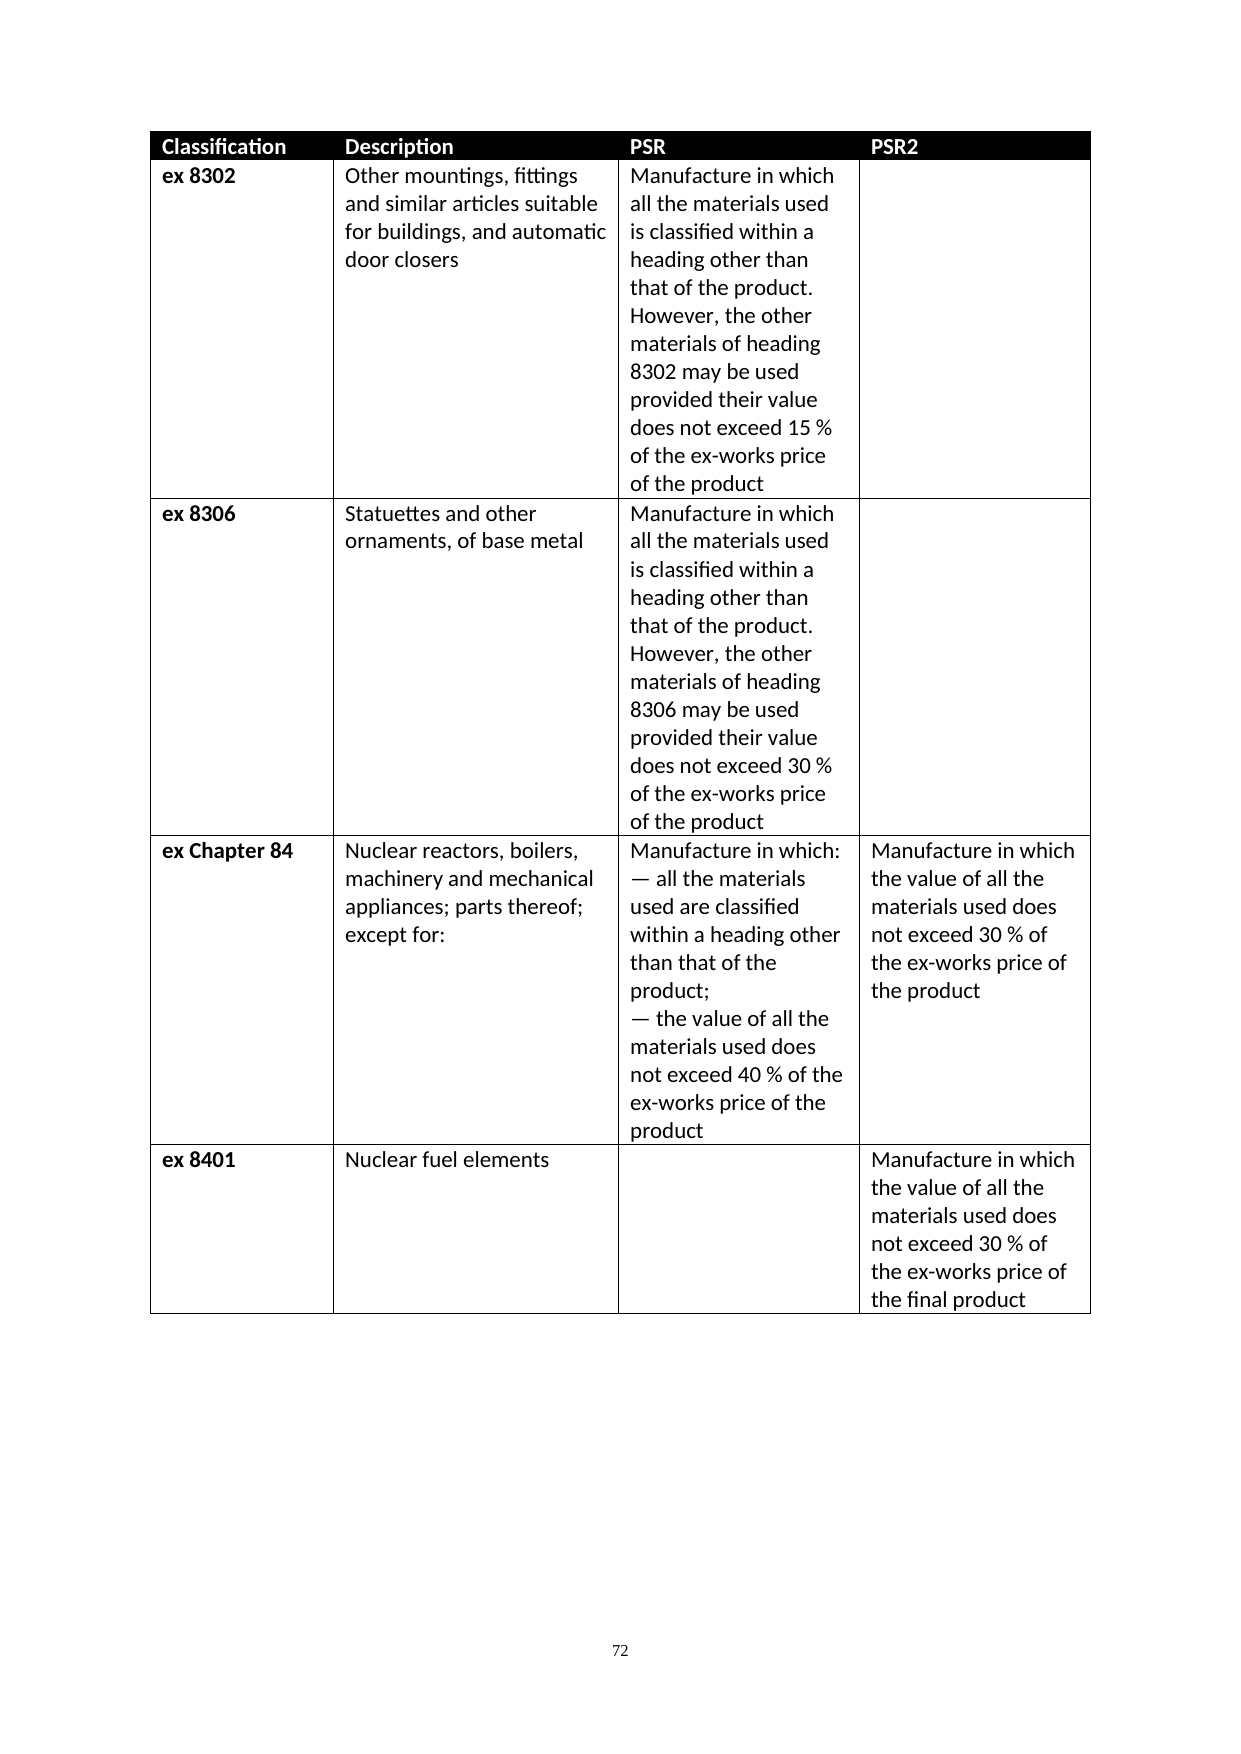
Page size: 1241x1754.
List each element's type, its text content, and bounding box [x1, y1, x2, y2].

table_header PSR [619, 132, 859, 160]
table_cell Manufacture in which all the materials used is classified within a heading other than that of the product. However, the other materials of heading 8302 may be used provided their value does not exceed 15 % of the ex-works price of the product [619, 160, 859, 498]
table_header PSR2 [860, 132, 1090, 160]
table_cell Manufacture in which: — all the materials used are classified within a heading other than that of the product; — the value of all the materials used does not exceed 40 % of the ex-works price of the product [619, 836, 859, 1144]
table_cell Statuettes and other ornaments, of base metal [334, 499, 618, 835]
table_header Classification [151, 132, 333, 160]
table_cell Nuclear fuel elements [334, 1145, 618, 1313]
table_cell ex 8401 [151, 1145, 333, 1313]
table_cell Manufacture in which the value of all the materials used does not exceed 30 % of the ex-works price of the product [860, 836, 1090, 1144]
table_cell Manufacture in which all the materials used is classified within a heading other than that of the product. However, the other materials of heading 8306 may be used provided their value does not exceed 30 % of the ex-works price of the product [619, 499, 859, 835]
table_cell [619, 1145, 859, 1313]
table_cell ex Chapter 84 [151, 836, 333, 1144]
table_cell ex 8306 [151, 499, 333, 835]
table_cell ex 8302 [151, 160, 333, 498]
table_cell Manufacture in which the value of all the materials used does not exceed 30 % of the ex-works price of the final product [860, 1145, 1090, 1313]
table_cell [860, 499, 1090, 835]
table_header Description [334, 132, 618, 160]
table_cell Other mountings, fittings and similar articles suitable for buildings, and automatic door closers [334, 160, 618, 498]
table_cell [860, 160, 1090, 498]
table_cell Nuclear reactors, boilers, machinery and mechanical appliances; parts thereof; except for: [334, 836, 618, 1144]
